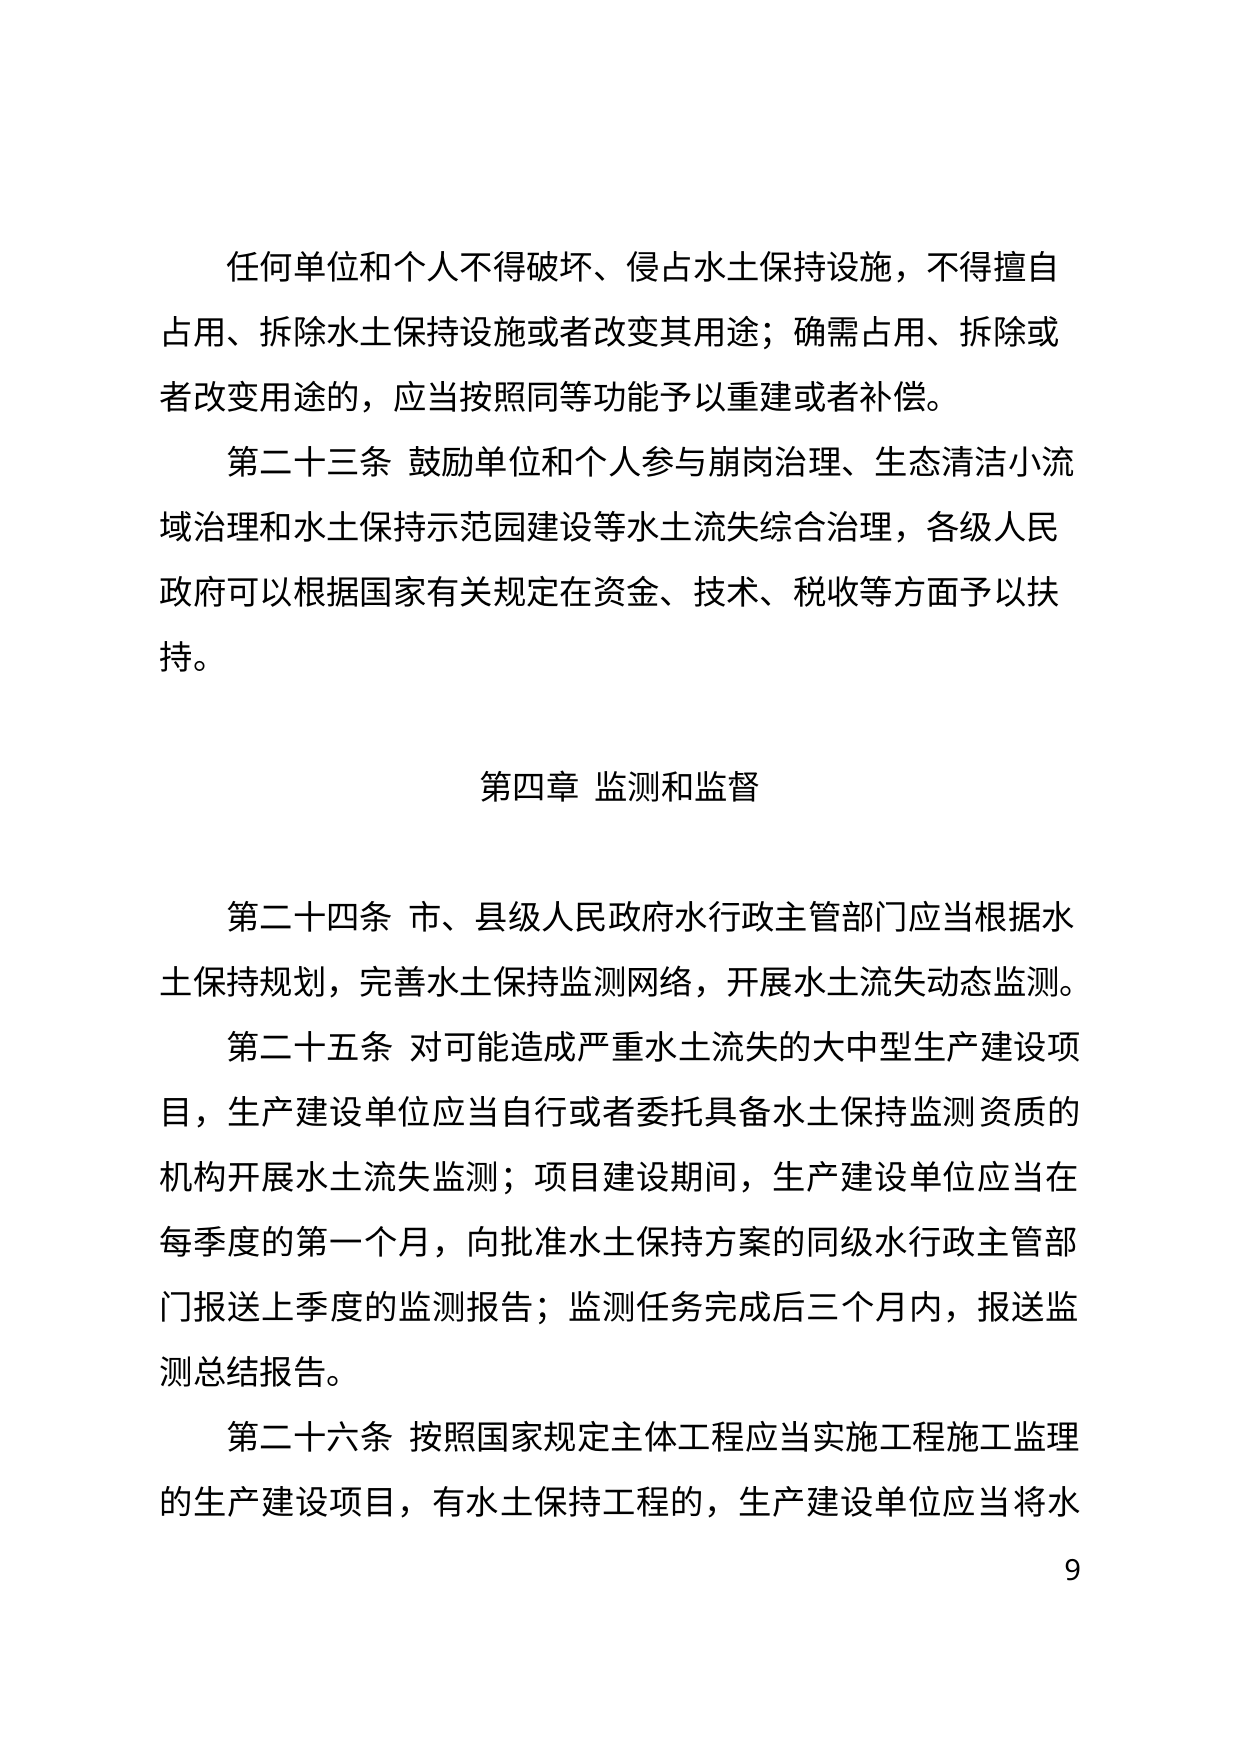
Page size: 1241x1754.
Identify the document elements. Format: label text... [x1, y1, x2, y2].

text 任何单位和个人不得破坏、侵占水土保持设施，不得擅自占用、拆除水土保持设施或者改变其用途；确需占用、拆除或者改变用途的，应当按照同等功能予以重建或者补偿。 [159, 233, 1081, 428]
text 第二十五条 对可能造成严重水土流失的大中型生产建设项目，生产建设单位应当自行或者委托具备水土保持监测资质的机构开展水土流失监测；项目建设期间，生产建设单位应当在每季度的第一个月，向批准水土保持方案的同级水行政主管部门报送上季度的监测报告；监测任务完成后三个月内，报送监测总结报告。 [159, 1013, 1081, 1403]
text 第二十四条 市、县级人民政府水行政主管部门应当根据水土保持规划，完善水土保持监测网络，开展水土流失动态监测。 [159, 883, 1081, 1013]
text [159, 1403, 1081, 1533]
text 第四章 监测和监督 [159, 753, 1081, 818]
text 第二十三条 鼓励单位和个人参与崩岗治理、生态清洁小流域治理和水土保持示范园建设等水土流失综合治理，各级人民政府可以根据国家有关规定在资金、技术、税收等方面予以扶持。 [159, 428, 1081, 688]
